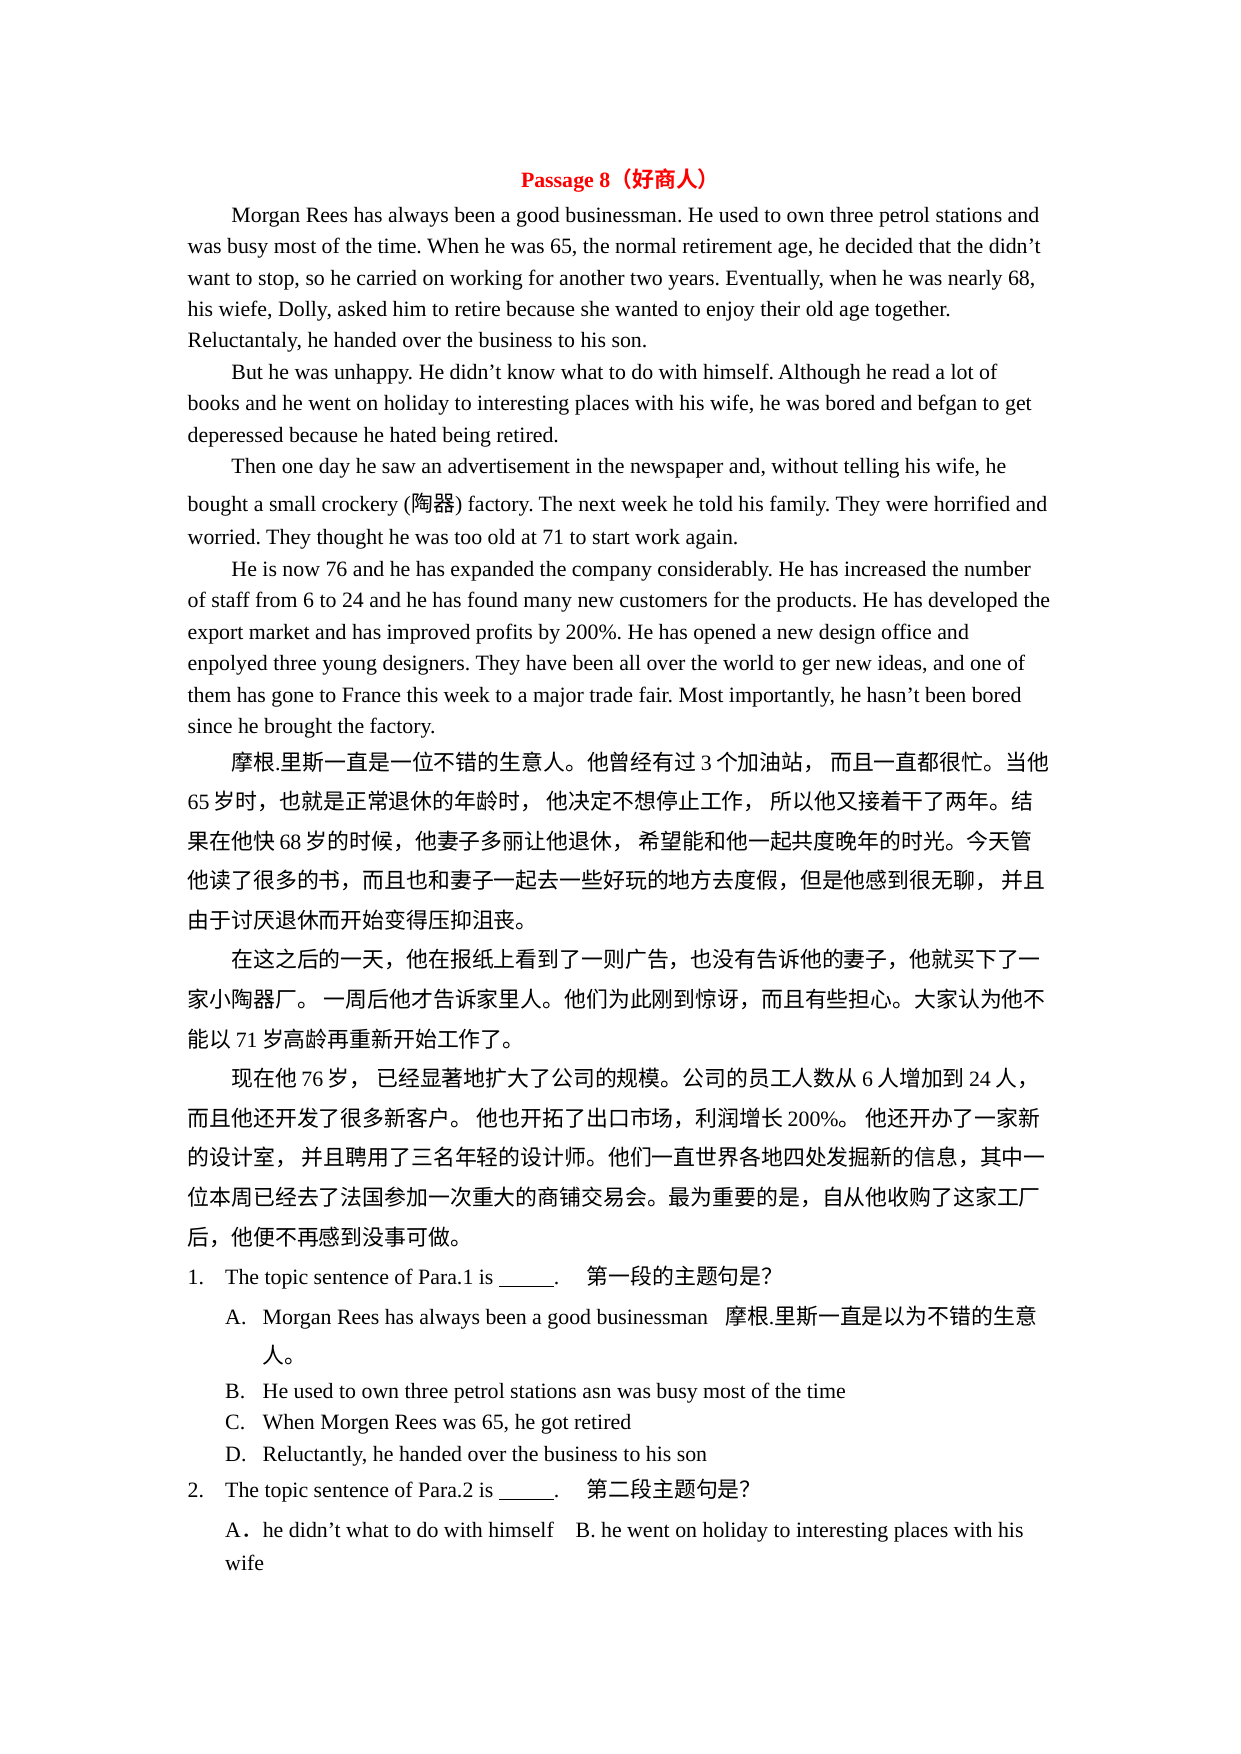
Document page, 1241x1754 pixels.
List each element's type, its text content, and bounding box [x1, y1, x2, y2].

list He used to own three petrol stations asn was busy most of the time [225, 1378, 1053, 1403]
text He is now 76 and he has expanded the company considerably. He has increased the number of staff from 6 to 24 and he has found many new customers for the products. He has developed the export market and has improved profits by 200%. He has opened a new design office and enpolyed three young designers. They have been all over the world to ger new ideas, and one of them has gone to France this week to a major trade fair. Most importantly, he hasn’t been bored since he brought the factory. [187, 556, 1053, 738]
text But he was unhappy. He didn’t know what to do with himself. Although he read a lot of books and he went on holiday to interesting places with his wife, he was bored and befgan to get deperessed because he hated being retired. [187, 359, 1053, 447]
list Reluctantly, he handed over the business to his son [225, 1441, 1053, 1466]
text 在这之后的一天，他在报纸上看到了一则广告，也没有告诉他的妻子，他就买下了一家小陶器厂。 一周后他才告诉家里人。他们为此刚到惊讶，而且有些担心。大家认为他不能以71岁高龄再重新开始工作了。 [187, 942, 1053, 1053]
text 摩根.里斯一直是一位不错的生意人。他曾经有过3个加油站， 而且一直都很忙。当他65岁时，也就是正常退休的年龄时， 他决定不想停止工作， 所以他又接着干了两年。结果在他快68岁的时候，他妻子多丽让他退休， 希望能和他一起共度晚年的时光。今天管他读了很多的书，而且也和妻子一起去一些好玩的地方去度假，但是他感到很无聊， 并且由于讨厌退休而开始变得压抑沮丧。 [187, 744, 1053, 934]
text A．he didn’t what to do with himself B. he went on holiday to interesting places with his wife [225, 1512, 1053, 1575]
list The topic sentence of Para.1 is . 第一段的主题句是？ [187, 1259, 1053, 1291]
text Passage 8（好商人） [187, 162, 1053, 194]
text Morgan Rees has always been a good businessman. He used to own three petrol stations and was busy most of the time. When he was 65, the normal retirement age, he decided that the didn’t want to stop, so he carried on working for another two years. Eventually, when he was nearly 68, his wiefe, Dolly, asked him to retire because she wanted to enjoy their old age together. Reluctantaly, he handed over the business to his son. [187, 202, 1053, 353]
list When Morgen Rees was 65, he got retired [225, 1409, 1053, 1434]
text 现在他76岁， 已经显著地扩大了公司的规模。公司的员工人数从6人增加到24人， 而且他还开发了很多新客户。 他也开拓了出口市场，利润增长200%。 他还开办了一家新的设计室， 并且聘用了三名年轻的设计师。他们一直世界各地四处发掘新的信息，其中一位本周已经去了法国参加一次重大的商铺交易会。最为重要的是，自从他收购了这家工厂后，他便不再感到没事可做。 [187, 1061, 1053, 1251]
list Morgan Rees has always been a good businessman 摩根.里斯一直是以为不错的生意人。 [225, 1299, 1053, 1370]
list The topic sentence of Para.2 is . 第二段主题句是？ [187, 1472, 1053, 1504]
text Then one day he saw an advertisement in the newspaper and, without telling his wife, he bought a small crockery (陶器) factory. The next week he told his family. They were horrified and worried. They thought he was too old at 71 to start work again. [187, 453, 1053, 549]
